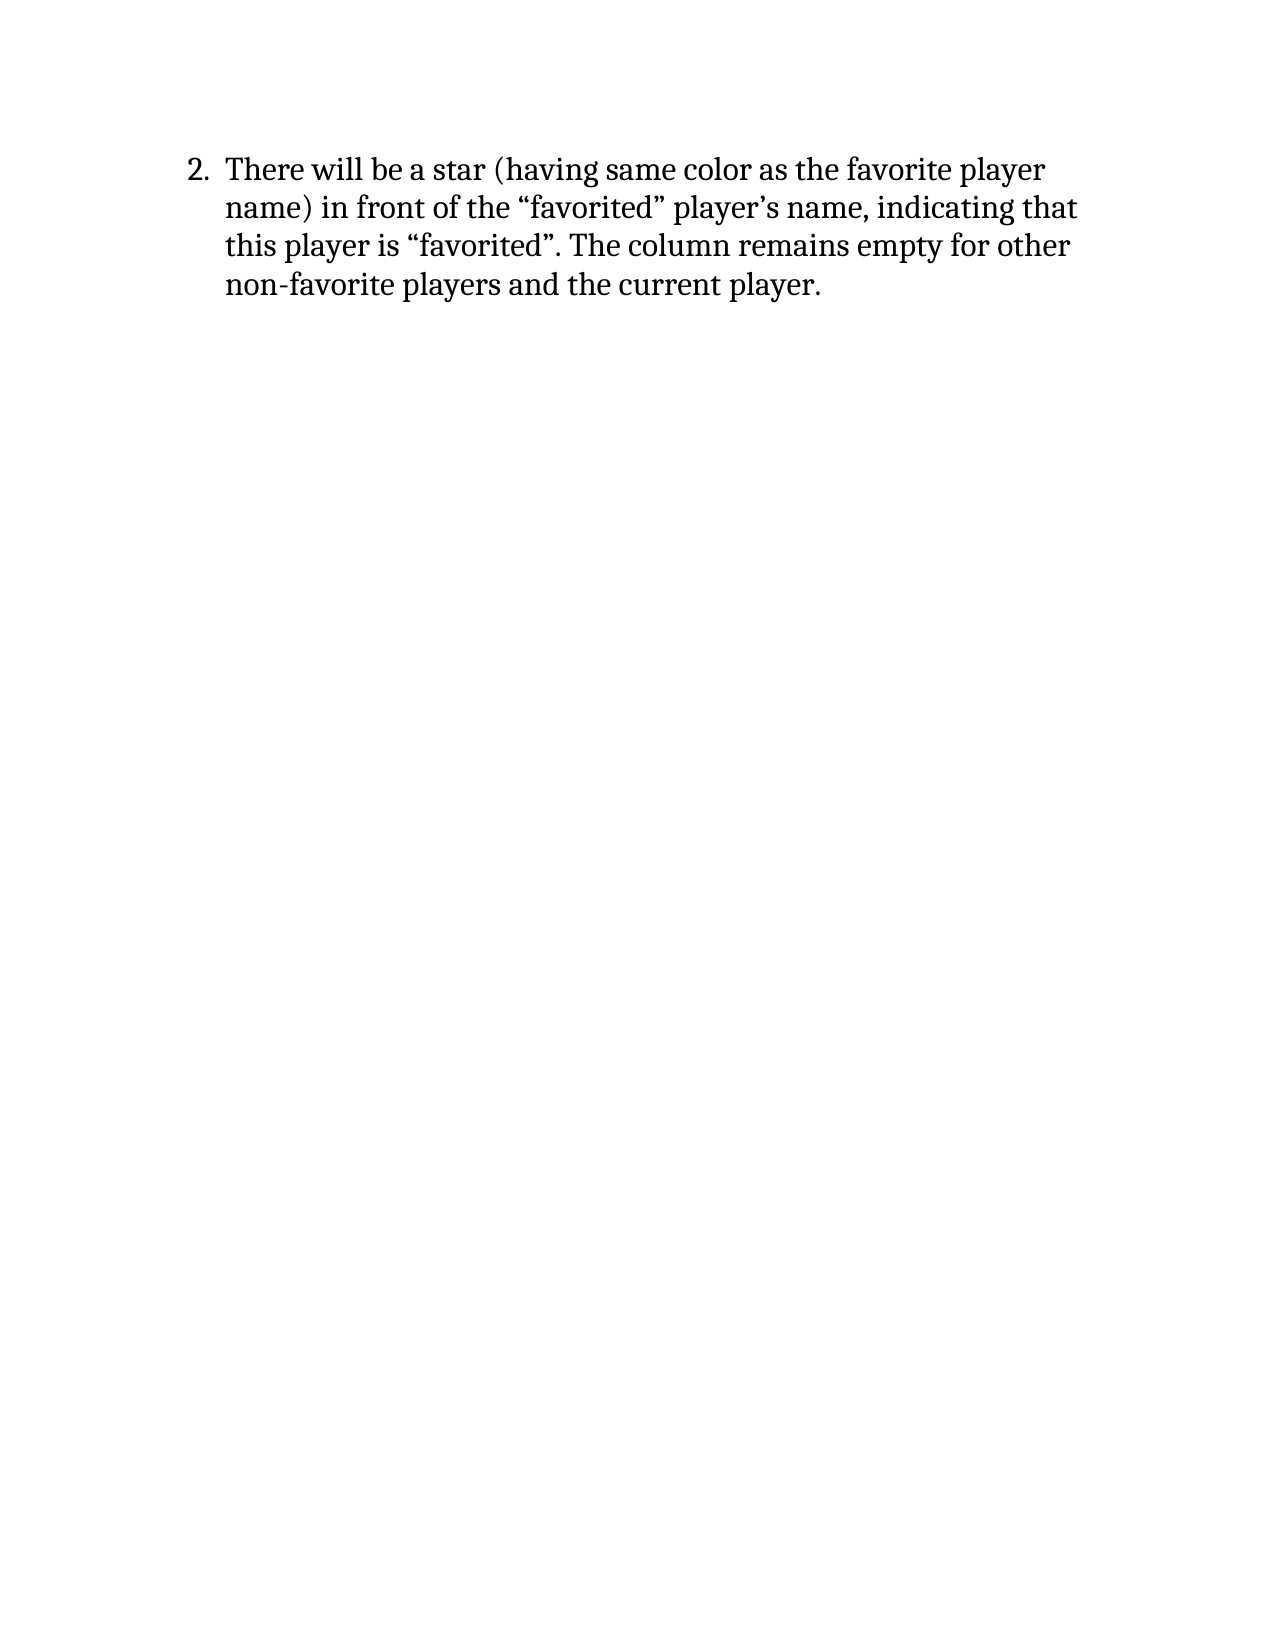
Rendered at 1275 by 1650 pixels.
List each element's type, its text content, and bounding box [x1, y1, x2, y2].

list There will be a star (having same color as the favorite player name) in front of the “favorited” player’s name, indicating that this player is “favorited”. The column remains empty for other non-favorite players and the current player. [187, 150, 1125, 303]
